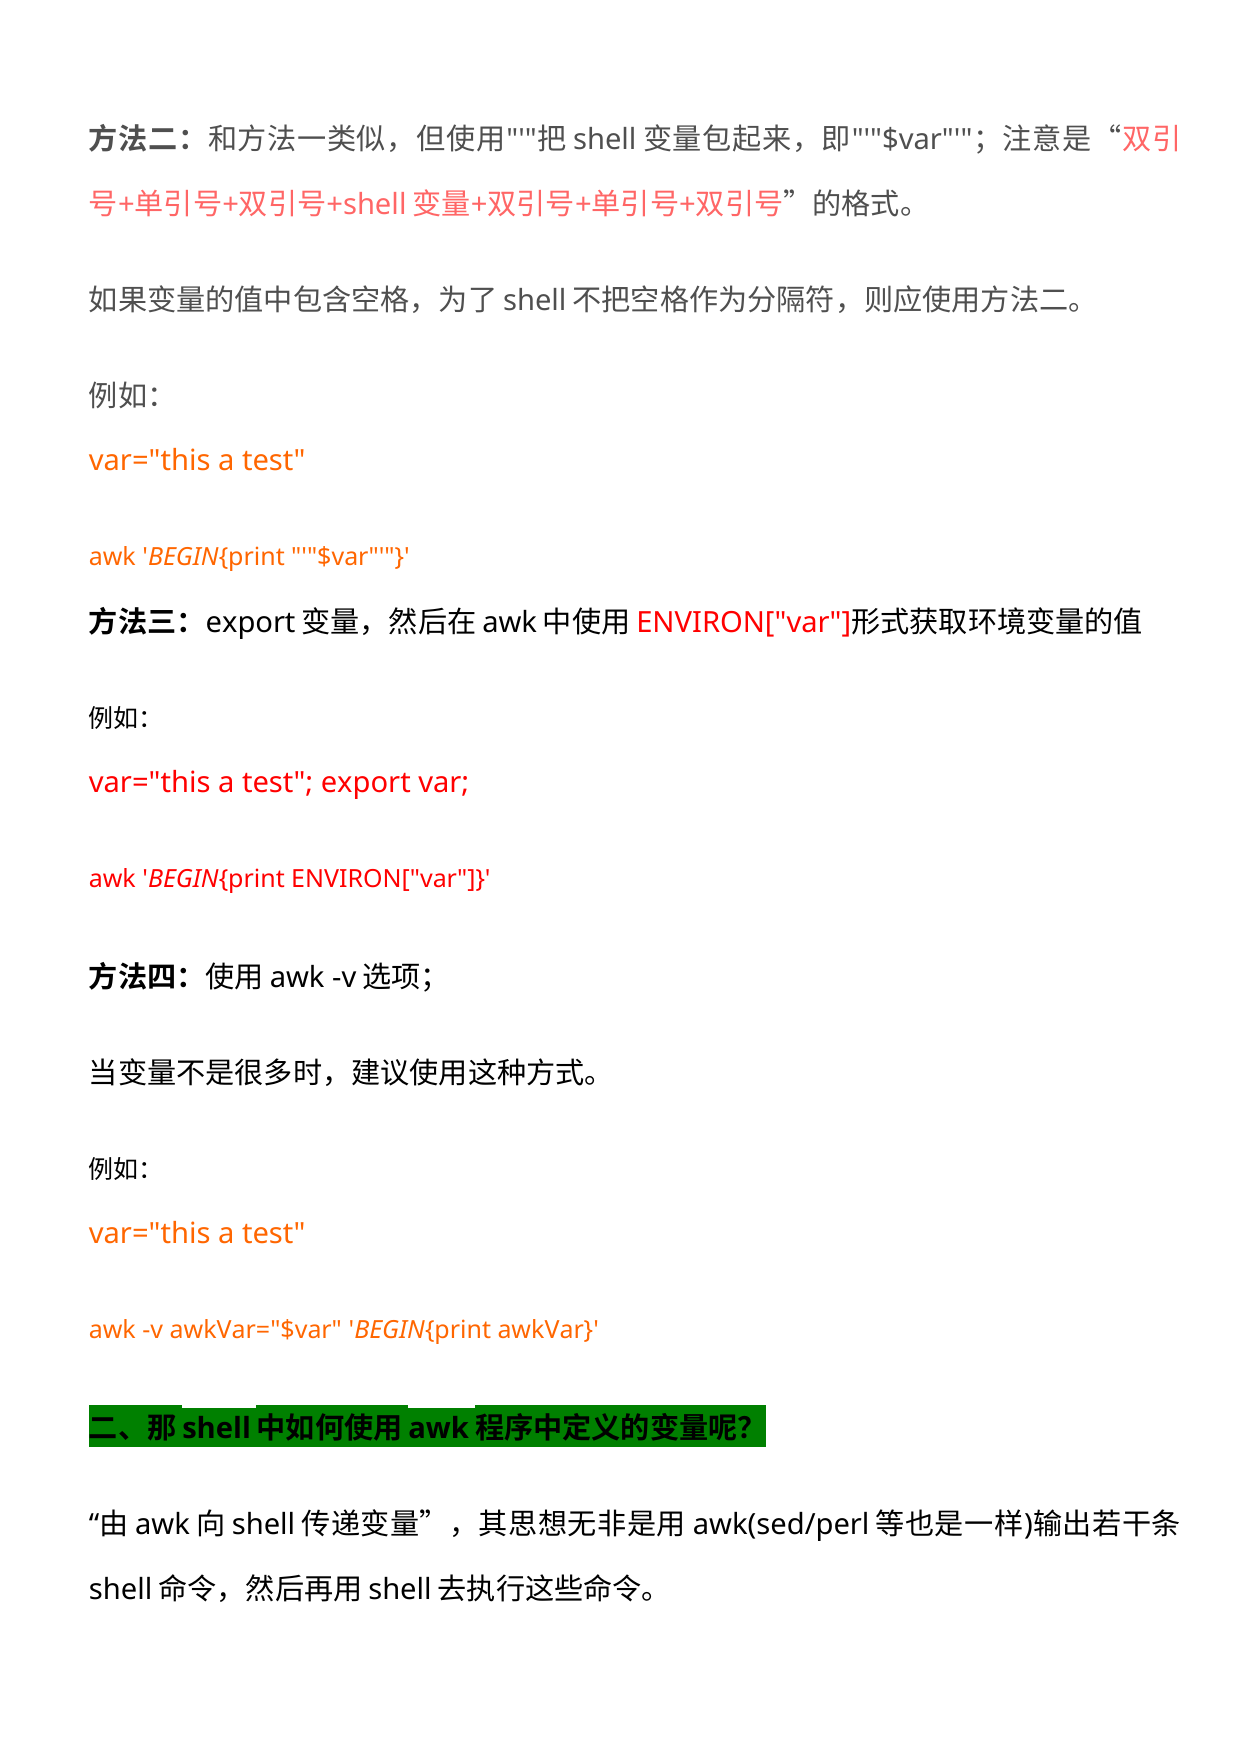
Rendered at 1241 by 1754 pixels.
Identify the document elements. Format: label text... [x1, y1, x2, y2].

text var="this a test" [89, 1200, 1181, 1265]
text 例如： [89, 684, 1181, 749]
text var="this a test" [89, 427, 1181, 492]
text 当变量不是很多时，建议使用这种方式。 [89, 1039, 1181, 1104]
text 方法三：export变量，然后在awk中使用ENVIRON["var"]形式获取环境变量的值 [89, 588, 1181, 653]
text 方法四：使用awk -v选项； [89, 943, 1181, 1008]
text 例如： [89, 362, 1181, 427]
text 方法二：和方法一类似，但使用"'"把shell变量包起来，即"'"$var"'"；注意是“双引号+单引号+双引号+shell变量+双引号+单引号+双引号”的格式。 [89, 104, 1181, 234]
text “由awk向shell传递变量”，其思想无非是用awk(sed/perl等也是一样)输出若干条shell命令，然后再用shell去执行这些命令。 [89, 1490, 1181, 1620]
text awk 'BEGIN{print "'"$var"'"}' [89, 523, 1181, 588]
text 二、那shell中如何使用awk程序中定义的变量呢？ [89, 1393, 1181, 1458]
text 例如： [89, 1135, 1181, 1200]
text var="this a test"; export var; [89, 749, 1181, 814]
text awk 'BEGIN{print ENVIRON["var"]}' [89, 845, 1181, 943]
text awk -v awkVar="$var" 'BEGIN{print awkVar}' [89, 1296, 1181, 1361]
text 如果变量的值中包含空格，为了shell不把空格作为分隔符，则应使用方法二。 [89, 266, 1181, 331]
